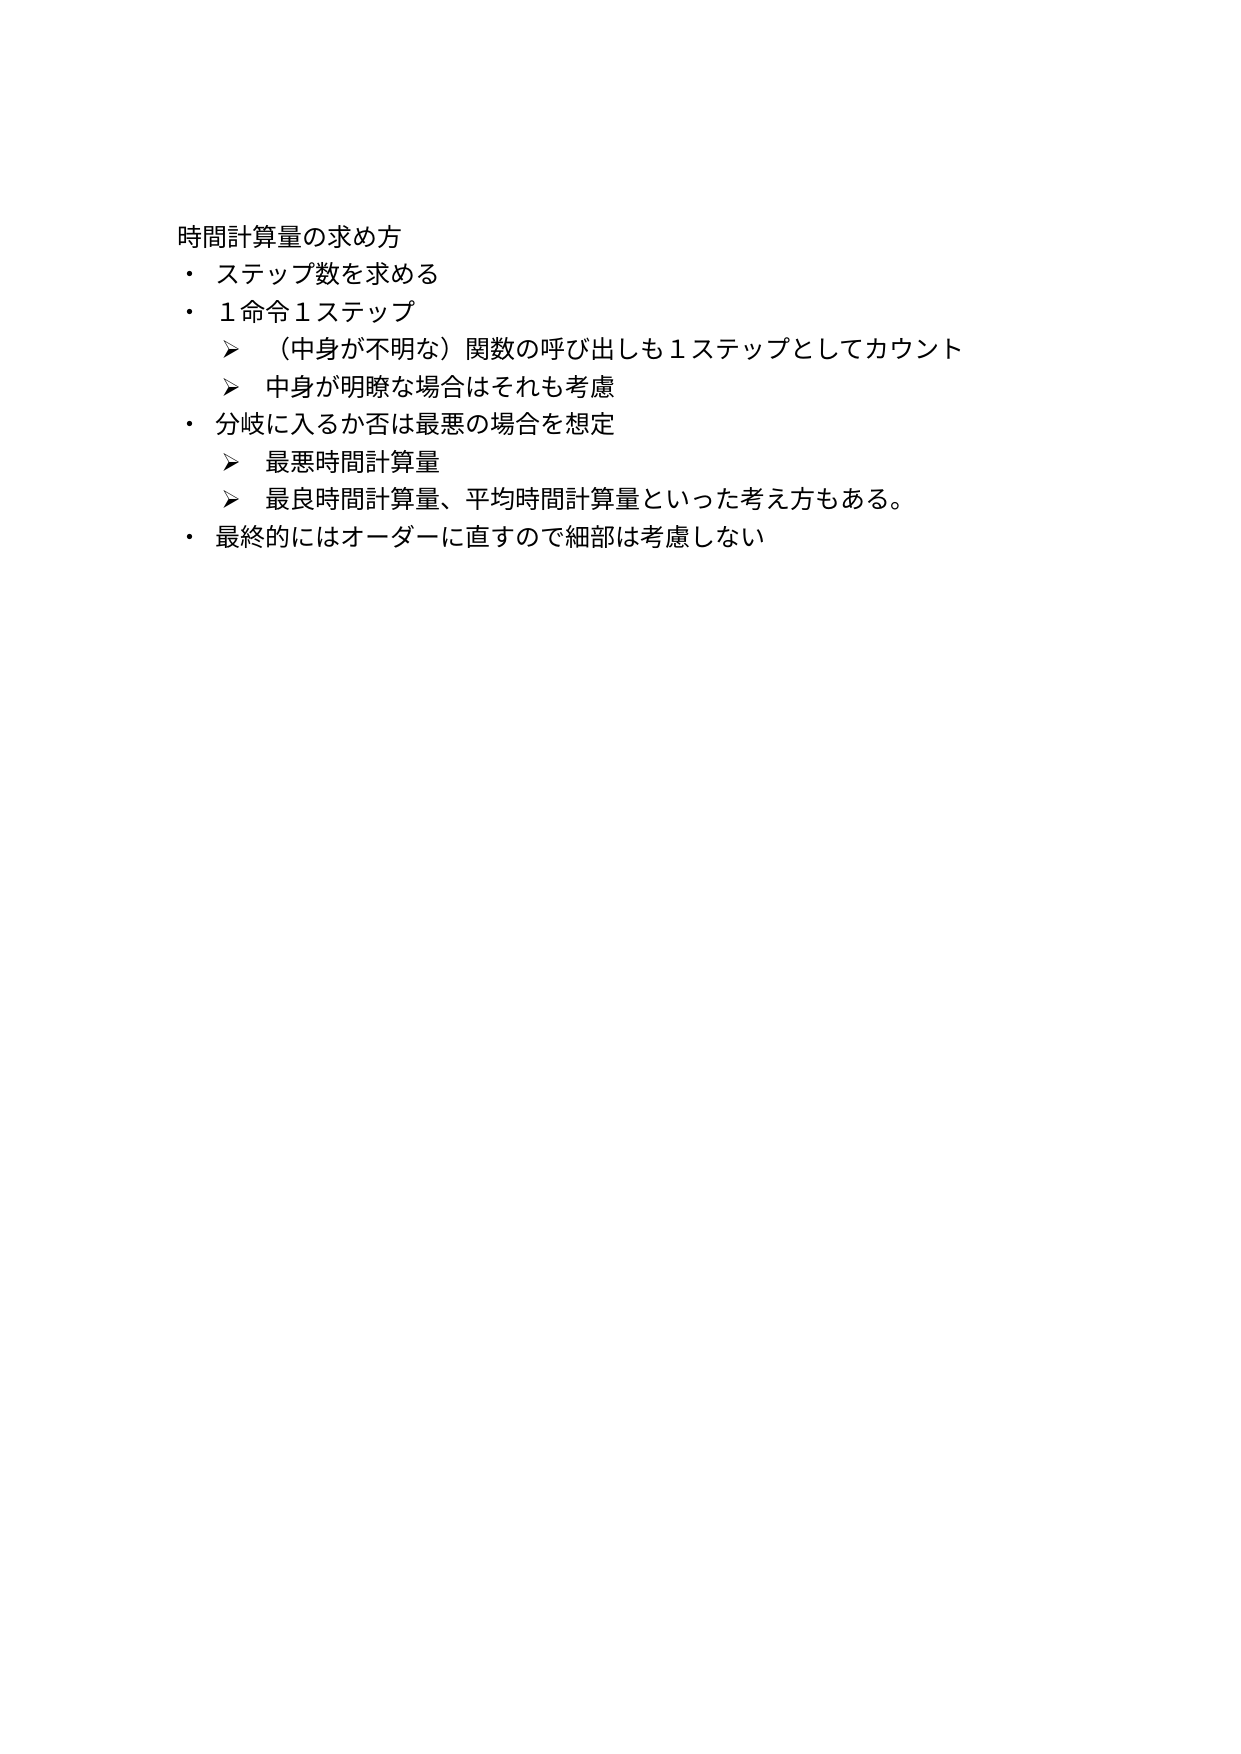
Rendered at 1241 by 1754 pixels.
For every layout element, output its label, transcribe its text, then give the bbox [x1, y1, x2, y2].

list 分岐に入るか否は最悪の場合を想定 [177, 404, 1063, 442]
text 時間計算量の求め方 [177, 217, 1063, 254]
list 最良時間計算量、平均時間計算量といった考え方もある。 [221, 479, 1063, 517]
list （中身が不明な）関数の呼び出しも１ステップとしてカウント [221, 329, 1063, 367]
list 最終的にはオーダーに直すので細部は考慮しない [177, 517, 1063, 554]
list 最悪時間計算量 [221, 442, 1063, 479]
list 中身が明瞭な場合はそれも考慮 [221, 367, 1063, 404]
list １命令１ステップ [177, 292, 1063, 329]
list ステップ数を求める [177, 254, 1063, 292]
